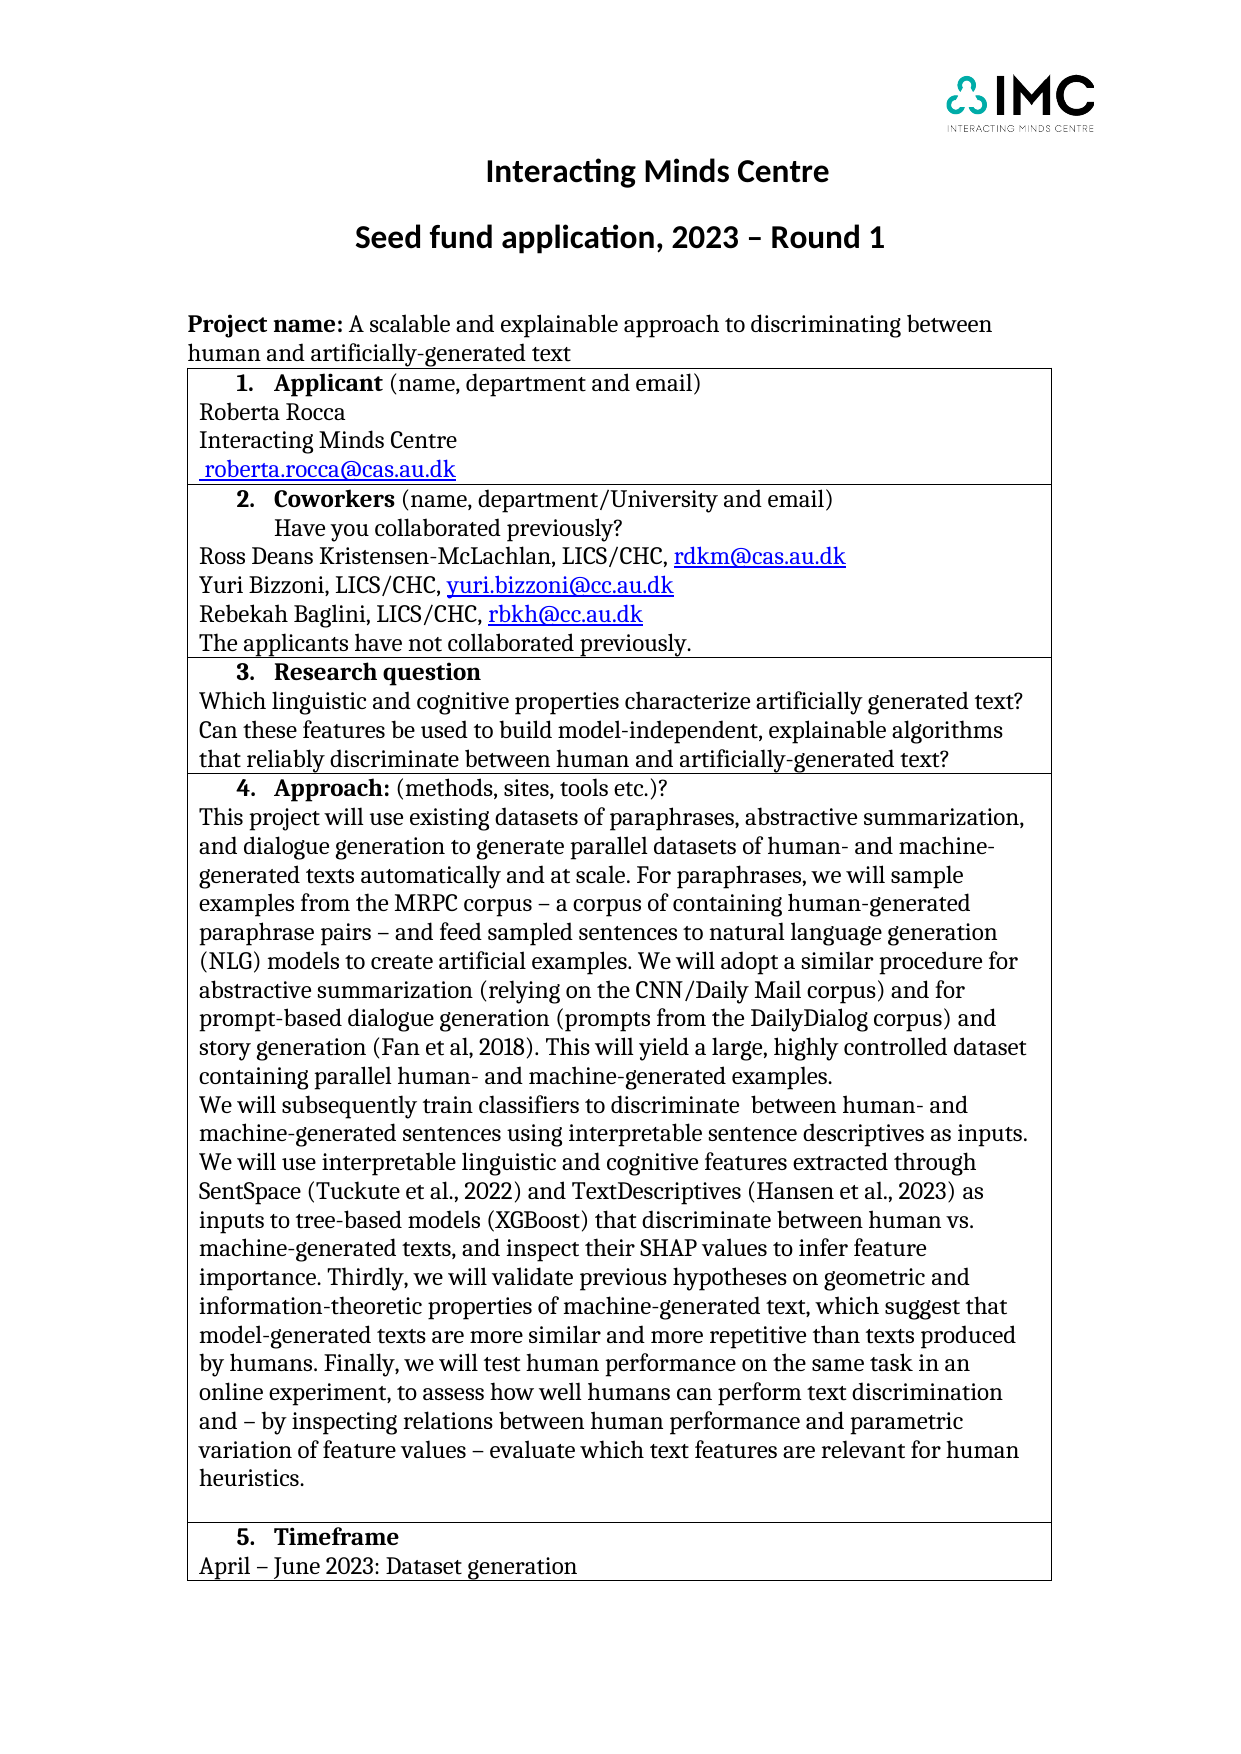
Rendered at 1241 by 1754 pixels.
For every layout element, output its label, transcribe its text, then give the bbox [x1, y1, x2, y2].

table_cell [188, 1523, 1051, 1580]
table_cell Coworkers (name, department/University and email) Have you collaborated previously? Ross Deans Kristensen-McLachlan, LICS/CHC, rdkm@cas.au.dk Yuri Bizzoni, LICS/CHC, yuri.bizzoni@cc.au.dk Rebekah Baglini, LICS/CHC, rbkh@cc.au.dk The applicants have not collaborated previously. [188, 485, 1051, 657]
subtitle Interacting Minds Centre [187, 150, 1053, 191]
table_cell Research question Which linguistic and cognitive properties characterize artificially generated text? Can these features be used to build model-independent, explainable algorithms that reliably discriminate between human and artificially-generated text? [188, 658, 1051, 773]
subtitle Seed fund application, 2023 – Round 1 [187, 216, 1053, 256]
table_header Applicant (name, department and email) Roberta Rocca Interacting Minds Centre roberta.rocca@cas.au.dk [188, 369, 1051, 484]
picture [946, 74, 1094, 132]
table_cell Approach: (methods, sites, tools etc.)? This project will use existing datasets of paraphrases, abstractive summarization, and dialogue generation to generate parallel datasets of human- and machine-generated texts automatically and at scale. For paraphrases, we will sample examples from the MRPC corpus – a corpus of containing human-generated paraphrase pairs – and feed sampled sentences to natural language generation (NLG) models to create artificial examples. We will adopt a similar procedure for abstractive summarization (relying on the CNN/Daily Mail corpus) and for prompt-based dialogue generation (prompts from the DailyDialog corpus) and story generation (Fan et al, 2018). This will yield a large, highly controlled dataset containing parallel human- and machine-generated examples. We will subsequently train classifiers to discriminate between human- and machine-generated sentences using interpretable sentence descriptives as inputs. We will use interpretable linguistic and cognitive features extracted through SentSpace (Tuckute et al., 2022) and TextDescriptives (Hansen et al., 2023) as inputs to tree-based models (XGBoost) that discriminate between human vs. machine-generated texts, and inspect their SHAP values to infer feature importance. Thirdly, we will validate previous hypotheses on geometric and information-theoretic properties of machine-generated text, which suggest that model-generated texts are more similar and more repetitive than texts produced by humans. Finally, we will test human performance on the same task in an online experiment, to assess how well humans can perform text discrimination and – by inspecting relations between human performance and parametric variation of feature values – evaluate which text features are relevant for human heuristics. [188, 774, 1051, 1522]
text Project name: A scalable and explainable approach to discriminating between human and artificially-generated text [187, 310, 1053, 368]
